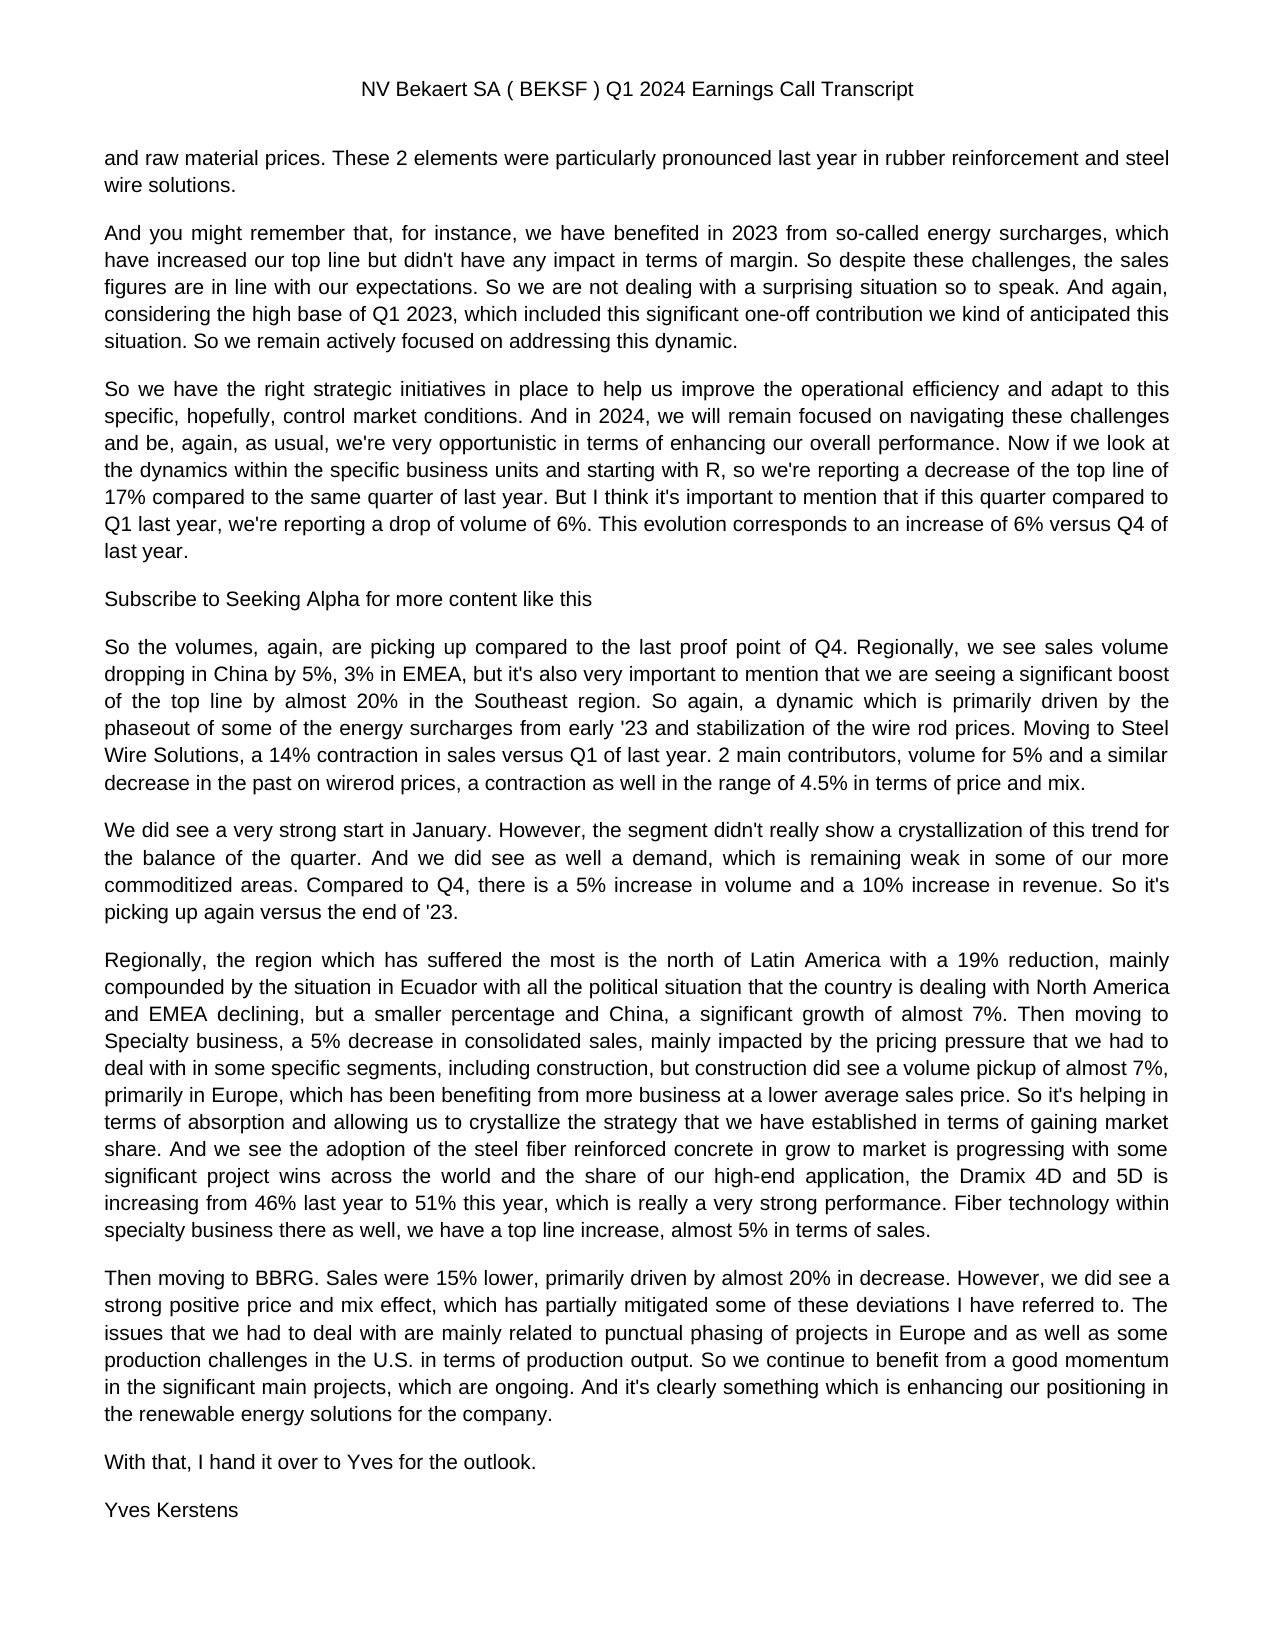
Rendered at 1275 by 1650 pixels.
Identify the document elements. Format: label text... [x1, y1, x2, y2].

text So the volumes, again, are picking up compared to the last proof point of Q4. Regionally, we see sales volume dropping in China by 5%, 3% in EMEA, but it's also very important to mention that we are seeing a significant boost of the top line by almost 20% in the Southeast region. So again, a dynamic which is primarily driven by the phaseout of some of the energy surcharges from early '23 and stabilization of the wire rod prices. Moving to Steel Wire Solutions, a 14% contraction in sales versus Q1 of last year. 2 main contributors, volume for 5% and a similar decrease in the past on wirerod prices, a contraction as well in the range of 4.5% in terms of price and mix. [104, 632, 1171, 794]
text Then moving to BBRG. Sales were 15% lower, primarily driven by almost 20% in decrease. However, we did see a strong positive price and mix effect, which has partially mitigated some of these deviations I have referred to. The issues that we had to deal with are mainly related to punctual phasing of projects in Europe and as well as some production challenges in the U.S. in terms of production output. So we continue to benefit from a good momentum in the significant main projects, which are ongoing. And it's clearly something which is enhancing our positioning in the renewable energy solutions for the company. [104, 1263, 1171, 1426]
text Subscribe to Seeking Alpha for more content like this [104, 584, 1171, 611]
text Yves Kerstens [104, 1494, 1171, 1521]
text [104, 142, 1171, 196]
text Regionally, the region which has suffered the most is the north of Latin America with a 19% reduction, mainly compounded by the situation in Ecuador with all the political situation that the country is dealing with North America and EMEA declining, but a smaller percentage and China, a significant growth of almost 7%. Then moving to Specialty business, a 5% decrease in consolidated sales, mainly impacted by the pricing pressure that we had to deal with in some specific segments, including construction, but construction did see a volume pickup of almost 7%, primarily in Europe, which has been benefiting from more business at a lower average sales price. So it's helping in terms of absorption and allowing us to crystallize the strategy that we have established in terms of gaining market share. And we see the adoption of the steel fiber reinforced concrete in grow to market is progressing with some significant project wins across the world and the share of our high-end application, the Dramix 4D and 5D is increasing from 46% last year to 51% this year, which is really a very strong performance. Fiber technology within specialty business there as well, we have a top line increase, almost 5% in terms of sales. [104, 944, 1171, 1242]
text We did see a very strong start in January. However, the segment didn't really show a crystallization of this trend for the balance of the quarter. And we did see as well a demand, which is remaining weak in some of our more commoditized areas. Compared to Q4, there is a 5% increase in volume and a 10% increase in revenue. So it's picking up again versus the end of '23. [104, 815, 1171, 923]
text And you might remember that, for instance, we have benefited in 2023 from so-called energy surcharges, which have increased our top line but didn't have any impact in terms of margin. So despite these challenges, the sales figures are in line with our expectations. So we are not dealing with a surprising situation so to speak. And again, considering the high base of Q1 2023, which included this significant one-off contribution we kind of anticipated this situation. So we remain actively focused on addressing this dynamic. [104, 217, 1171, 353]
text So we have the right strategic initiatives in place to help us improve the operational efficiency and adapt to this specific, hopefully, control market conditions. And in 2024, we will remain focused on navigating these challenges and be, again, as usual, we're very opportunistic in terms of enhancing our overall performance. Now if we look at the dynamics within the specific business units and starting with R, so we're reporting a decrease of the top line of 17% compared to the same quarter of last year. But I think it's important to mention that if this quarter compared to Q1 last year, we're reporting a drop of volume of 6%. This evolution corresponds to an increase of 6% versus Q4 of last year. [104, 373, 1171, 563]
text With that, I hand it over to Yves for the outlook. [104, 1446, 1171, 1473]
